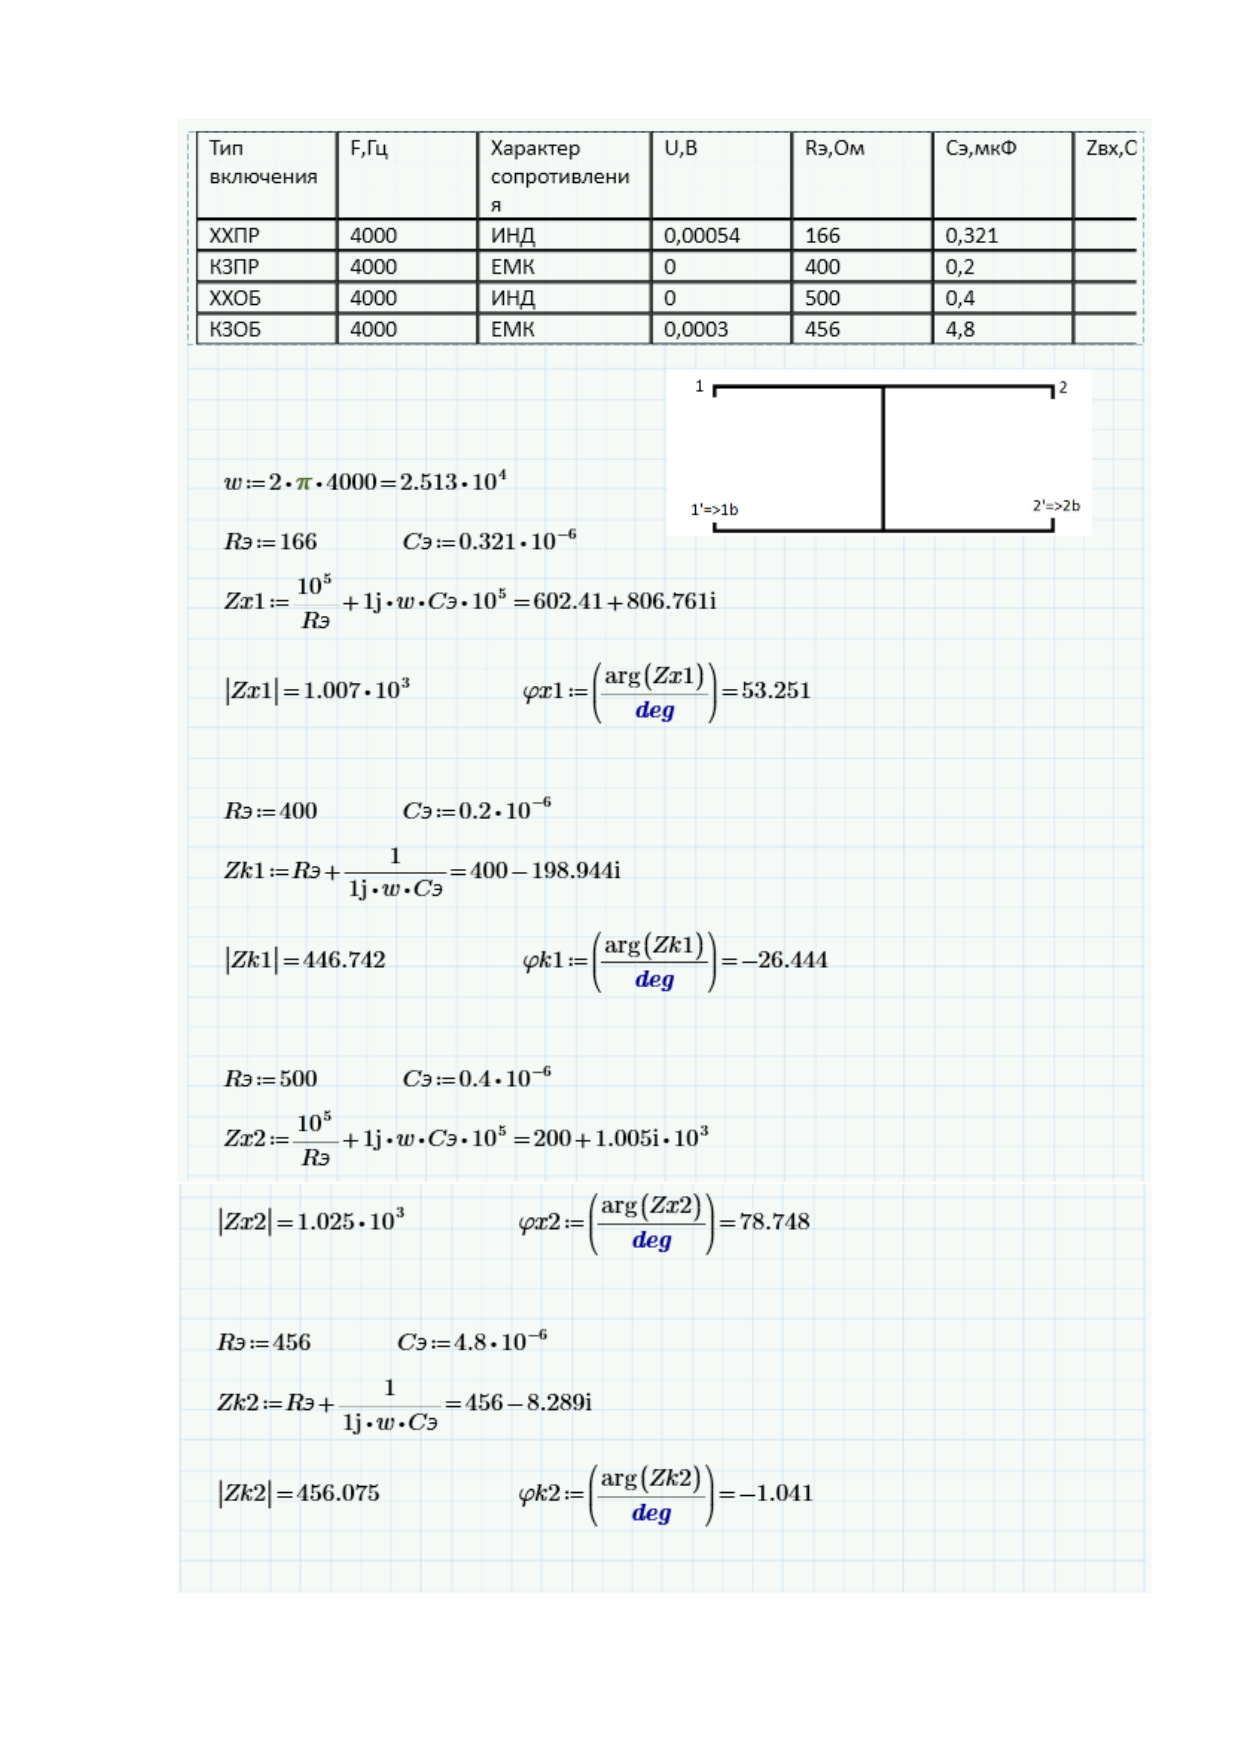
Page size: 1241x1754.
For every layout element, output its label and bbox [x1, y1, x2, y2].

picture [177, 1184, 1152, 1593]
picture [177, 118, 1152, 1182]
